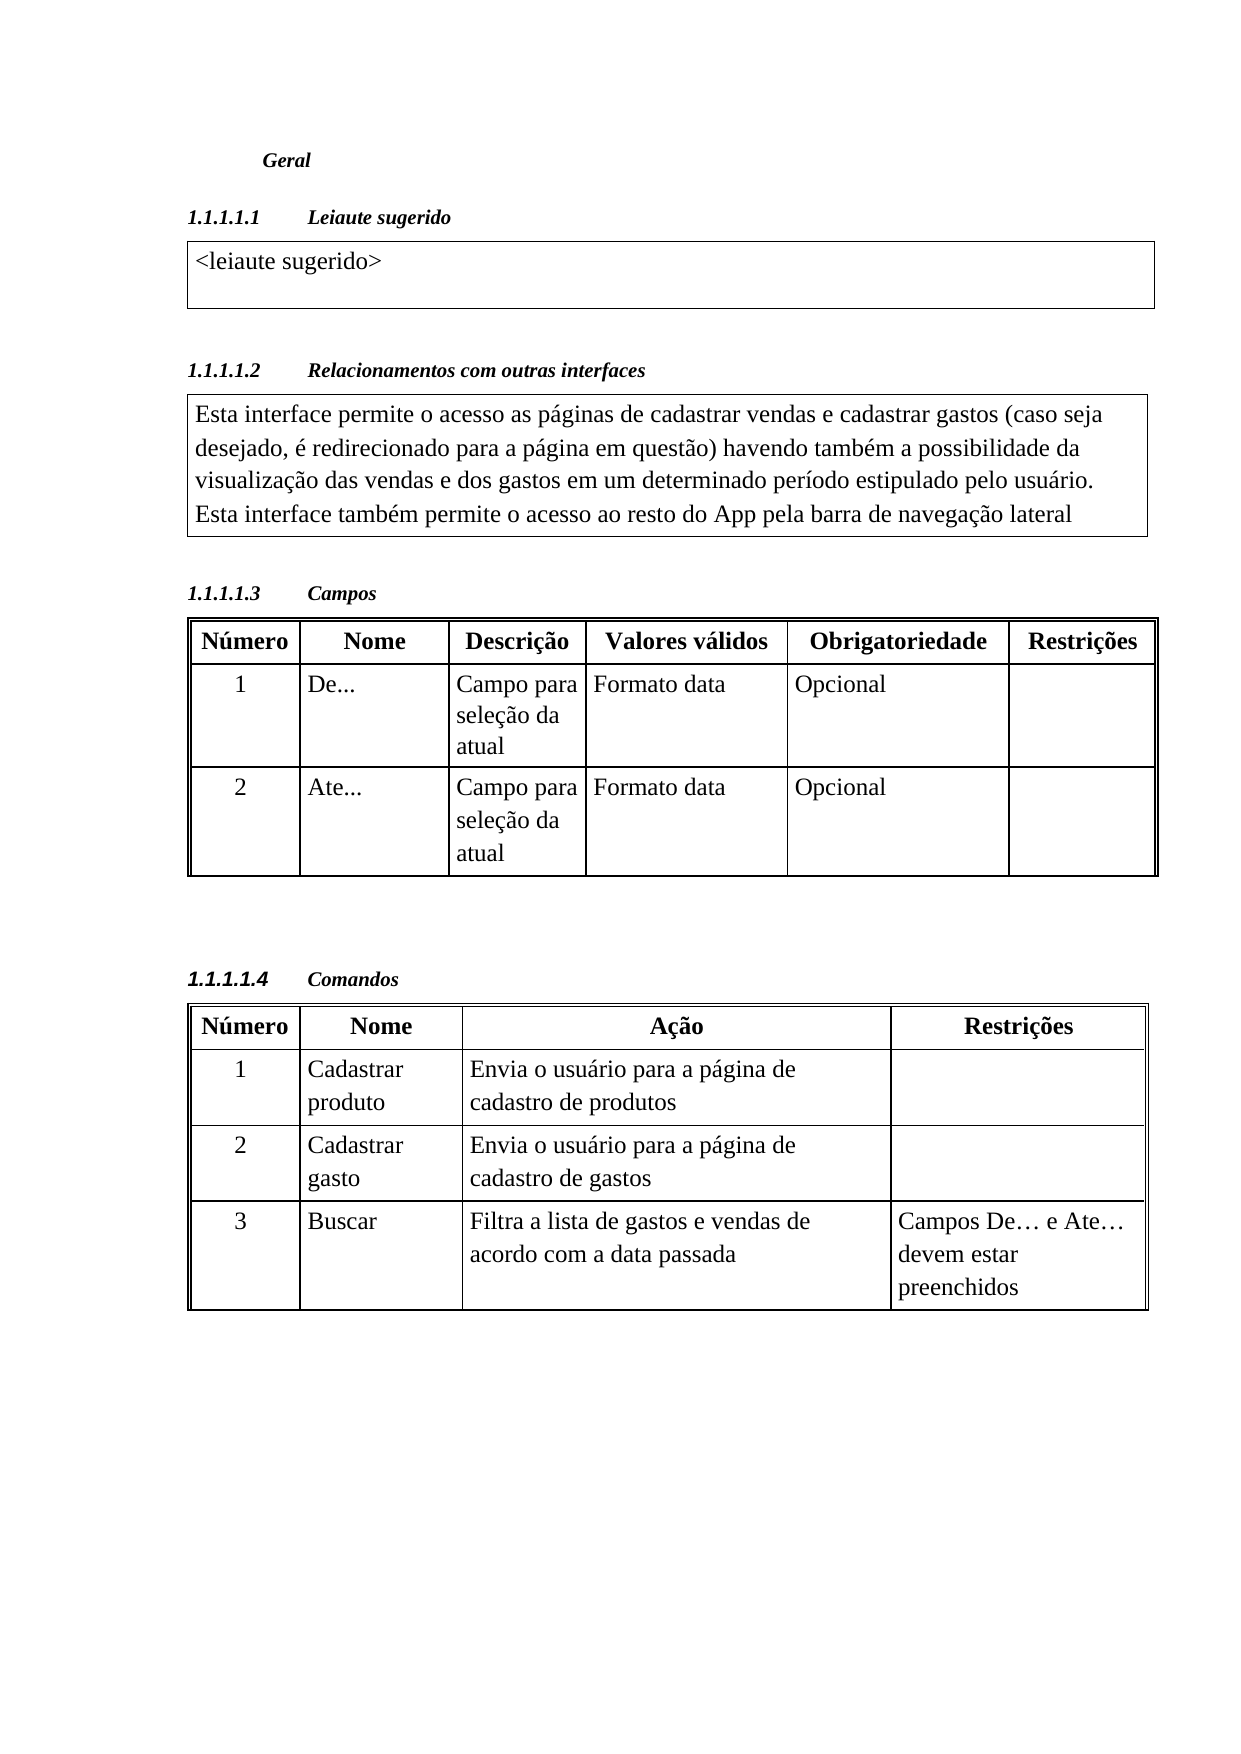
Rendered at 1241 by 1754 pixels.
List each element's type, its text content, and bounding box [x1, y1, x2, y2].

subtitle Comandos [187, 966, 1053, 991]
table_cell Formato data [587, 768, 787, 875]
table_cell Filtra a lista de gastos e vendas de acordo com a data passada [463, 1202, 890, 1309]
table_header Nome [301, 622, 448, 663]
table_cell 3 [192, 1202, 299, 1309]
table_cell [892, 1125, 1145, 1200]
table_cell Ate... [301, 768, 448, 875]
table_cell Opcional [788, 665, 1008, 766]
table_cell [892, 1049, 1145, 1124]
table_cell Formato data [587, 665, 787, 766]
table_header Número [192, 622, 299, 663]
table_cell De... [301, 665, 448, 766]
table_cell Envia o usuário para a página de cadastro de gastos [463, 1126, 890, 1200]
table_cell 2 [192, 1126, 299, 1200]
table_header Valores válidos [587, 622, 787, 663]
table_header Nome [301, 1007, 462, 1048]
table_cell [1010, 665, 1154, 766]
table_cell Envia o usuário para a página de cadastro de produtos [463, 1050, 890, 1124]
subtitle Campos [187, 581, 1053, 605]
table_header Restrições [1010, 622, 1154, 663]
table_header Esta interface permite o acesso as páginas de cadastrar vendas e cadastrar gastos (caso seja desejado, é redirecionado para a página em questão) havendo também a possibilidade da visualização das vendas e dos gastos em um determinado período estipulado pelo usuário. Esta interface também permite o acesso ao resto do App pela barra de navegação lateral [188, 395, 1147, 536]
list Geral [262, 148, 1053, 172]
table_cell [192, 1050, 299, 1124]
table_header Ação [463, 1007, 890, 1048]
table_cell [192, 768, 299, 875]
table_cell Opcional [788, 768, 1008, 875]
table_header Obrigatoriedade [788, 622, 1008, 663]
subtitle Leiaute sugerido [187, 204, 1053, 229]
table_cell Campo para seleção da atual [450, 768, 585, 875]
table_cell [192, 665, 299, 766]
table_header Restrições [892, 1007, 1145, 1048]
table_header Descrição [450, 622, 585, 663]
table_header Número [192, 1007, 299, 1048]
table_cell Cadastrar produto [301, 1050, 462, 1124]
table_cell Cadastrar gasto [301, 1126, 462, 1200]
table_cell Campo para seleção da atual [450, 665, 585, 766]
table_cell [1010, 768, 1154, 875]
table_cell Campos De… e Ate… devem estar preenchidos [892, 1200, 1145, 1309]
table_cell Buscar [301, 1202, 462, 1309]
table_header <leiaute sugerido> [188, 242, 1154, 308]
subtitle Relacionamentos com outras interfaces [187, 358, 1053, 382]
